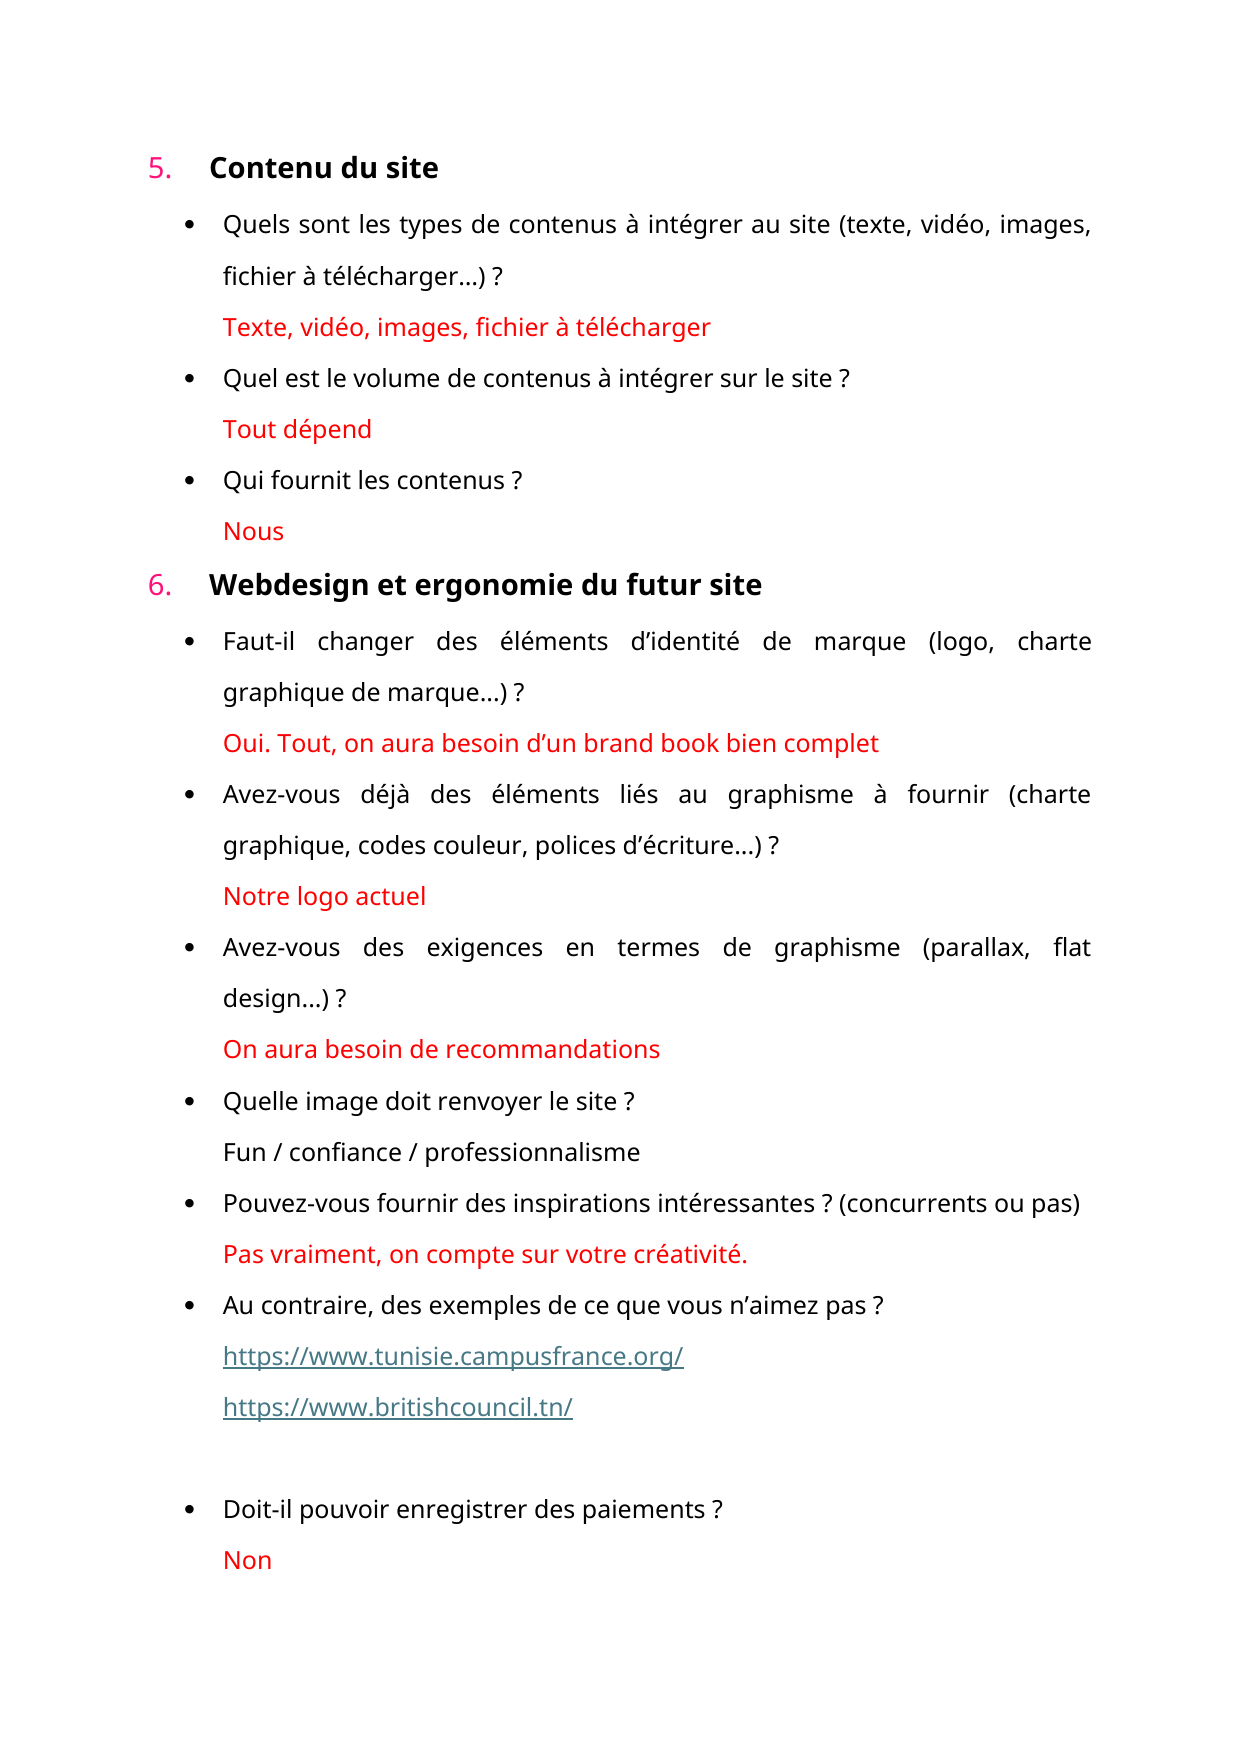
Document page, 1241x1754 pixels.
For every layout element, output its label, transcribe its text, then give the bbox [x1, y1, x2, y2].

list Quelle image doit renvoyer le site ? [185, 1083, 1093, 1117]
list Faut-il changer des éléments d’identité de marque (logo, charte graphique de marque...) ? [185, 624, 1093, 709]
list Fun / confiance / professionnalisme [223, 1134, 1093, 1168]
list Non [223, 1543, 1093, 1577]
list Texte, vidéo, images, fichier à télécharger [223, 309, 1093, 343]
list Au contraire, des exemples de ce que vous n’aimez pas ? [185, 1287, 1093, 1321]
list Avez-vous déjà des éléments liés au graphisme à fournir (charte graphique, codes couleur, polices d’écriture...) ? [185, 777, 1093, 862]
list Contenu du site [148, 148, 1093, 187]
list Quels sont les types de contenus à intégrer au site (texte, vidéo, images, fichier à télécharger…) ? [185, 207, 1093, 292]
list Qui fournit les contenus ? [185, 462, 1093, 496]
list Oui. Tout, on aura besoin d’un brand book bien complet [223, 726, 1093, 760]
list Nous [223, 513, 1093, 547]
list Pouvez-vous fournir des inspirations intéressantes ? (concurrents ou pas) [185, 1185, 1093, 1219]
list https://www.tunisie.campusfrance.org/ [223, 1338, 1093, 1372]
list On aura besoin de recommandations [223, 1032, 1093, 1066]
list Doit-il pouvoir enregistrer des paiements ? [185, 1492, 1093, 1526]
list Quel est le volume de contenus à intégrer sur le site ? [185, 360, 1093, 394]
list https://www.britishcouncil.tn/ [223, 1389, 1093, 1423]
list Tout dépend [223, 411, 1093, 445]
list Avez-vous des exigences en termes de graphisme (parallax, flat design...) ? [185, 930, 1093, 1015]
list Pas vraiment, on compte sur votre créativité. [223, 1236, 1093, 1270]
list Notre logo actuel [223, 879, 1093, 913]
list Webdesign et ergonomie du futur site [148, 564, 1093, 604]
